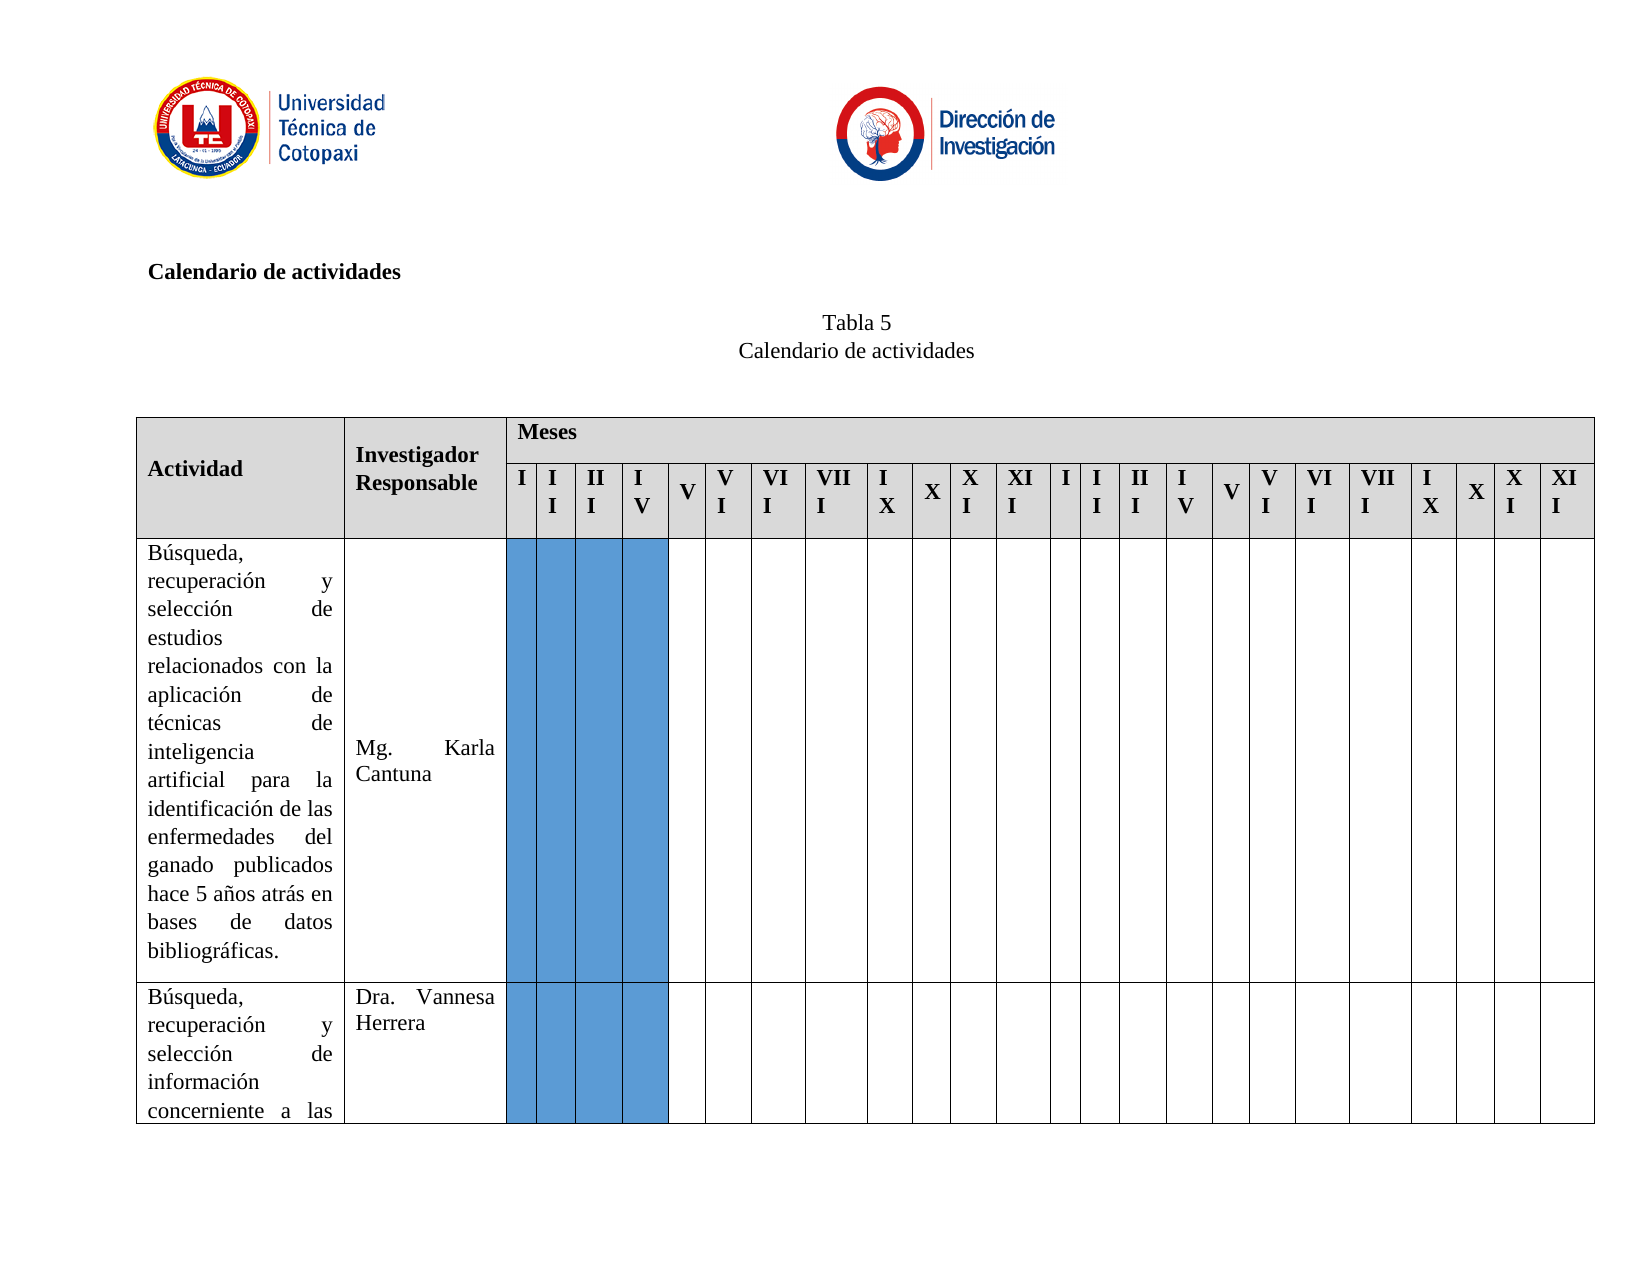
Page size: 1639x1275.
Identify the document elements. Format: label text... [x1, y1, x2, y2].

table_cell I [1051, 464, 1080, 538]
table_cell [913, 983, 950, 1123]
table_cell [1250, 539, 1295, 982]
table_cell [1081, 983, 1119, 1123]
table_cell [1541, 983, 1594, 1123]
table_cell [1412, 983, 1456, 1123]
table_cell I [507, 464, 536, 538]
table_cell [1541, 539, 1594, 982]
table_cell [868, 539, 912, 982]
table_cell [1213, 983, 1249, 1123]
table_cell [1457, 539, 1494, 982]
table_cell II [537, 464, 575, 538]
table_header Actividad [137, 418, 344, 538]
table_cell XII [997, 464, 1050, 538]
table_cell [576, 539, 622, 982]
table_cell IX [868, 464, 912, 538]
table_cell X [1457, 464, 1494, 538]
table_cell IV [1167, 464, 1212, 538]
table_cell [1120, 539, 1166, 982]
picture [147, 73, 394, 185]
table_cell [997, 983, 1050, 1123]
table_cell [868, 983, 912, 1123]
table_cell [1051, 983, 1080, 1123]
table_cell VIII [1350, 464, 1411, 538]
table_cell [706, 983, 751, 1123]
table_cell X [913, 464, 950, 538]
table_cell VI [1250, 464, 1295, 538]
table_cell Mg. Karla Cantuna [345, 539, 506, 982]
table_cell Búsqueda, recuperación y selección de información concerniente a las principales enfermedades del ganado en la parroquia de Pilalo. [137, 983, 344, 1123]
table_cell Dra. Vannesa Herrera [345, 983, 506, 1123]
table_cell [1412, 539, 1456, 982]
table_cell [1350, 539, 1411, 982]
table_cell [537, 539, 575, 982]
table_cell III [1120, 464, 1166, 538]
table_cell [951, 539, 996, 982]
table_cell [1051, 539, 1080, 982]
table_cell [537, 983, 575, 1123]
table_cell [1213, 539, 1249, 982]
table_cell [1350, 983, 1411, 1123]
table_cell [913, 539, 950, 982]
table_cell II [1081, 464, 1119, 538]
table_cell XII [1541, 464, 1594, 538]
table_cell [1296, 539, 1349, 982]
table_cell [1167, 539, 1212, 982]
table_cell V [1213, 464, 1249, 538]
list Calendario de actividades [223, 337, 1491, 364]
table_cell IX [1412, 464, 1456, 538]
table_cell [951, 983, 996, 1123]
table_cell [752, 539, 805, 982]
table_cell VII [1296, 464, 1349, 538]
table_cell XI [1495, 464, 1540, 538]
table_cell VII [752, 464, 805, 538]
table_cell [997, 539, 1050, 982]
table_cell [1081, 539, 1119, 982]
list Tabla 5 [223, 309, 1491, 335]
table_header Meses [507, 418, 1594, 463]
table_header Investigador Responsable [345, 418, 506, 538]
table_cell [623, 539, 668, 982]
table_cell [669, 539, 705, 982]
table_cell VI [706, 464, 751, 538]
table_cell Búsqueda, recuperación y selección de estudios relacionados con la aplicación de técnicas de inteligencia artificial para la identificación de las enfermedades del ganado publicados hace 5 años atrás en bases de datos bibliográficas. [137, 539, 344, 982]
table_cell [623, 983, 668, 1123]
table_cell [576, 983, 622, 1123]
table_cell [1167, 983, 1212, 1123]
table_cell [507, 983, 536, 1123]
table_cell [806, 539, 867, 982]
table_cell [1495, 983, 1540, 1123]
table_cell [669, 983, 705, 1123]
table_cell IV [623, 464, 668, 538]
table_cell [752, 983, 805, 1123]
table_cell [1457, 983, 1494, 1123]
table_cell XI [951, 464, 996, 538]
picture [829, 83, 1069, 185]
table_cell V [669, 464, 705, 538]
table_cell [1296, 983, 1349, 1123]
table_cell [1250, 983, 1295, 1123]
table_cell [806, 983, 867, 1123]
text Calendario de actividades [148, 258, 1491, 284]
table_cell III [576, 464, 622, 538]
table_cell VIII [806, 464, 867, 538]
table_cell [706, 539, 751, 982]
table_cell [507, 539, 536, 982]
table_cell [1120, 983, 1166, 1123]
table_cell [1495, 539, 1540, 982]
